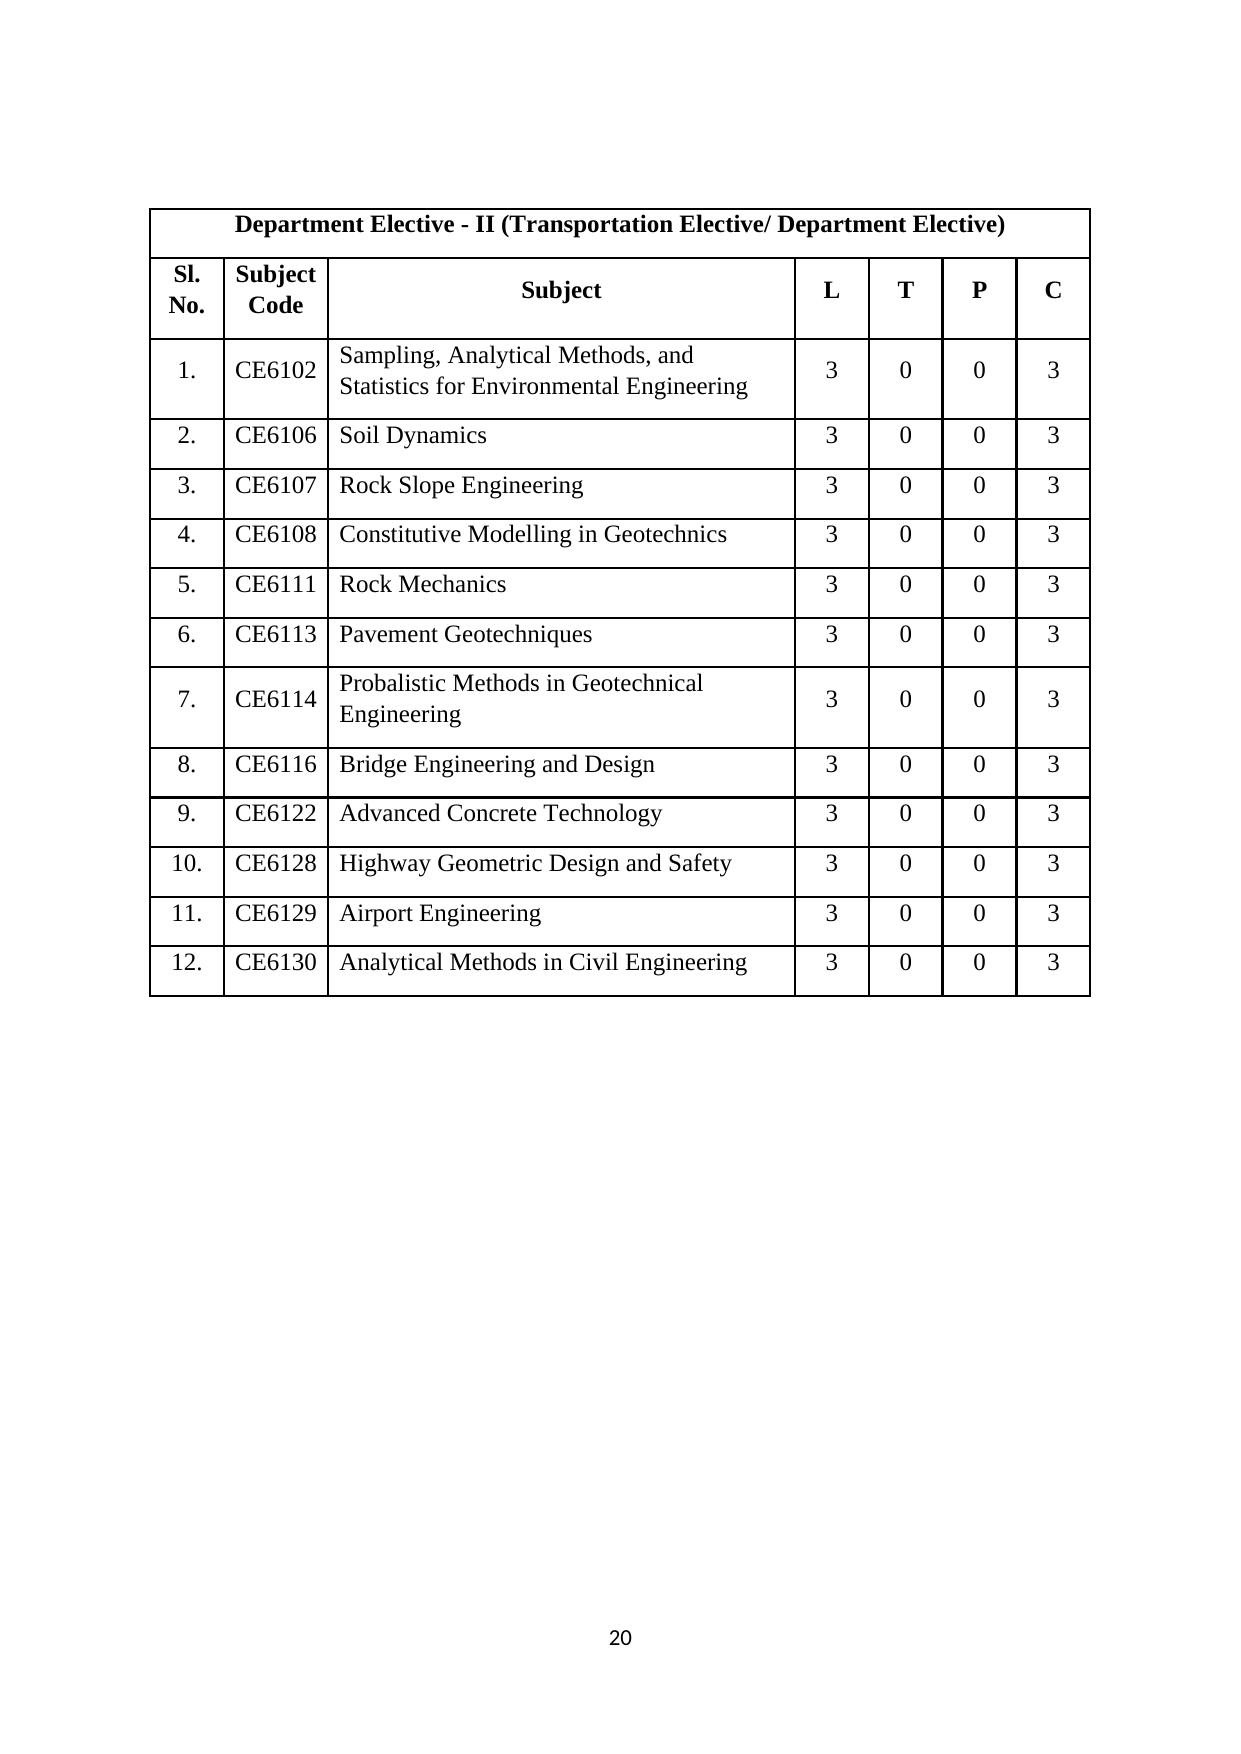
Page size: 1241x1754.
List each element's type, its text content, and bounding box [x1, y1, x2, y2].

table_cell 3 [1018, 470, 1089, 517]
table_cell 3 [796, 848, 868, 896]
table_cell 3 [1018, 668, 1089, 747]
table_cell CE6108 [225, 520, 327, 567]
table_cell 9. [151, 799, 223, 846]
table_cell 12. [151, 947, 223, 995]
table_cell 0 [870, 799, 941, 846]
table_cell Rock Mechanics [329, 569, 794, 617]
table_cell 3 [796, 947, 868, 995]
table_cell 3 [796, 898, 868, 945]
table_cell 0 [944, 848, 1015, 896]
table_cell 0 [944, 799, 1015, 846]
table_cell CE6122 [225, 799, 327, 846]
table_cell Sl. No. [151, 259, 223, 338]
table_cell 0 [870, 520, 941, 567]
table_cell CE6116 [225, 749, 327, 796]
table_cell 0 [870, 668, 941, 747]
table_cell 3 [1018, 520, 1089, 567]
table_cell Soil Dynamics [329, 420, 794, 468]
table_cell 0 [944, 619, 1015, 666]
table_cell 3 [1018, 569, 1089, 617]
table_cell 3 [1018, 848, 1089, 896]
table_cell 0 [870, 749, 941, 796]
table_cell 3 [1018, 340, 1089, 418]
table_cell 3 [796, 520, 868, 567]
table_cell CE6128 [225, 848, 327, 896]
table_cell L [796, 259, 868, 338]
table_cell 1. [151, 340, 223, 418]
table_cell Probalistic Methods in Geotechnical Engineering [329, 668, 794, 747]
table_cell 8. [151, 749, 223, 796]
table_cell 3 [796, 470, 868, 517]
table_cell 0 [944, 749, 1015, 796]
table_cell Pavement Geotechniques [329, 619, 794, 666]
table_header Department Elective - II (Transportation Elective/ Department Elective) [151, 210, 1089, 257]
table_cell 0 [870, 420, 941, 468]
table_cell 0 [870, 947, 941, 995]
table_cell CE6129 [225, 898, 327, 945]
table_cell 3 [1018, 619, 1089, 666]
table_cell 3 [796, 749, 868, 796]
table_cell 3 [1018, 898, 1089, 945]
table_cell CE6114 [225, 668, 327, 747]
table_cell 0 [944, 668, 1015, 747]
table_cell Subject [329, 259, 794, 338]
table_cell 4. [151, 520, 223, 567]
table_cell 3 [1018, 749, 1089, 796]
table_cell 11. [151, 898, 223, 945]
table_cell 0 [870, 340, 941, 418]
table_cell 3 [796, 420, 868, 468]
table_cell 0 [870, 848, 941, 896]
table_cell Subject Code [225, 259, 327, 338]
table_cell 0 [944, 470, 1015, 517]
table_cell T [870, 259, 941, 338]
table_cell CE6130 [225, 947, 327, 995]
table_cell 3 [1018, 947, 1089, 995]
table_cell 6. [151, 619, 223, 666]
table_cell 0 [870, 569, 941, 617]
table_cell 3. [151, 470, 223, 517]
table_cell 5. [151, 569, 223, 617]
table_cell Bridge Engineering and Design [329, 749, 794, 796]
table_cell CE6113 [225, 619, 327, 666]
table_cell 0 [944, 420, 1015, 468]
table_cell CE6111 [225, 569, 327, 617]
table_cell 7. [151, 668, 223, 747]
table_cell 0 [944, 898, 1015, 945]
table_cell P [944, 259, 1015, 338]
table_cell 3 [1018, 420, 1089, 468]
table_cell C [1018, 259, 1089, 338]
table_cell CE6106 [225, 420, 327, 468]
table_cell 0 [870, 898, 941, 945]
table_cell 3 [796, 340, 868, 418]
table_cell 3 [796, 668, 868, 747]
table_cell Constitutive Modelling in Geotechnics [329, 520, 794, 567]
table_cell 0 [944, 947, 1015, 995]
table_cell Highway Geometric Design and Safety [329, 848, 794, 896]
table_cell Analytical Methods in Civil Engineering [329, 947, 794, 995]
table_cell 0 [870, 619, 941, 666]
table_cell 10. [151, 848, 223, 896]
table_cell CE6107 [225, 470, 327, 517]
table_cell 2. [151, 420, 223, 468]
table_cell Advanced Concrete Technology [329, 799, 794, 846]
table_cell Sampling, Analytical Methods, and Statistics for Environmental Engineering [329, 340, 794, 418]
table_cell 0 [944, 520, 1015, 567]
table_cell Airport Engineering [329, 898, 794, 945]
table_cell 3 [796, 569, 868, 617]
table_cell 0 [944, 569, 1015, 617]
table_cell 0 [944, 340, 1015, 418]
table_cell 0 [870, 470, 941, 517]
table_cell 3 [1018, 799, 1089, 846]
table_cell 3 [796, 799, 868, 846]
table_cell Rock Slope Engineering [329, 470, 794, 517]
table_cell 3 [796, 619, 868, 666]
table_cell CE6102 [225, 340, 327, 418]
